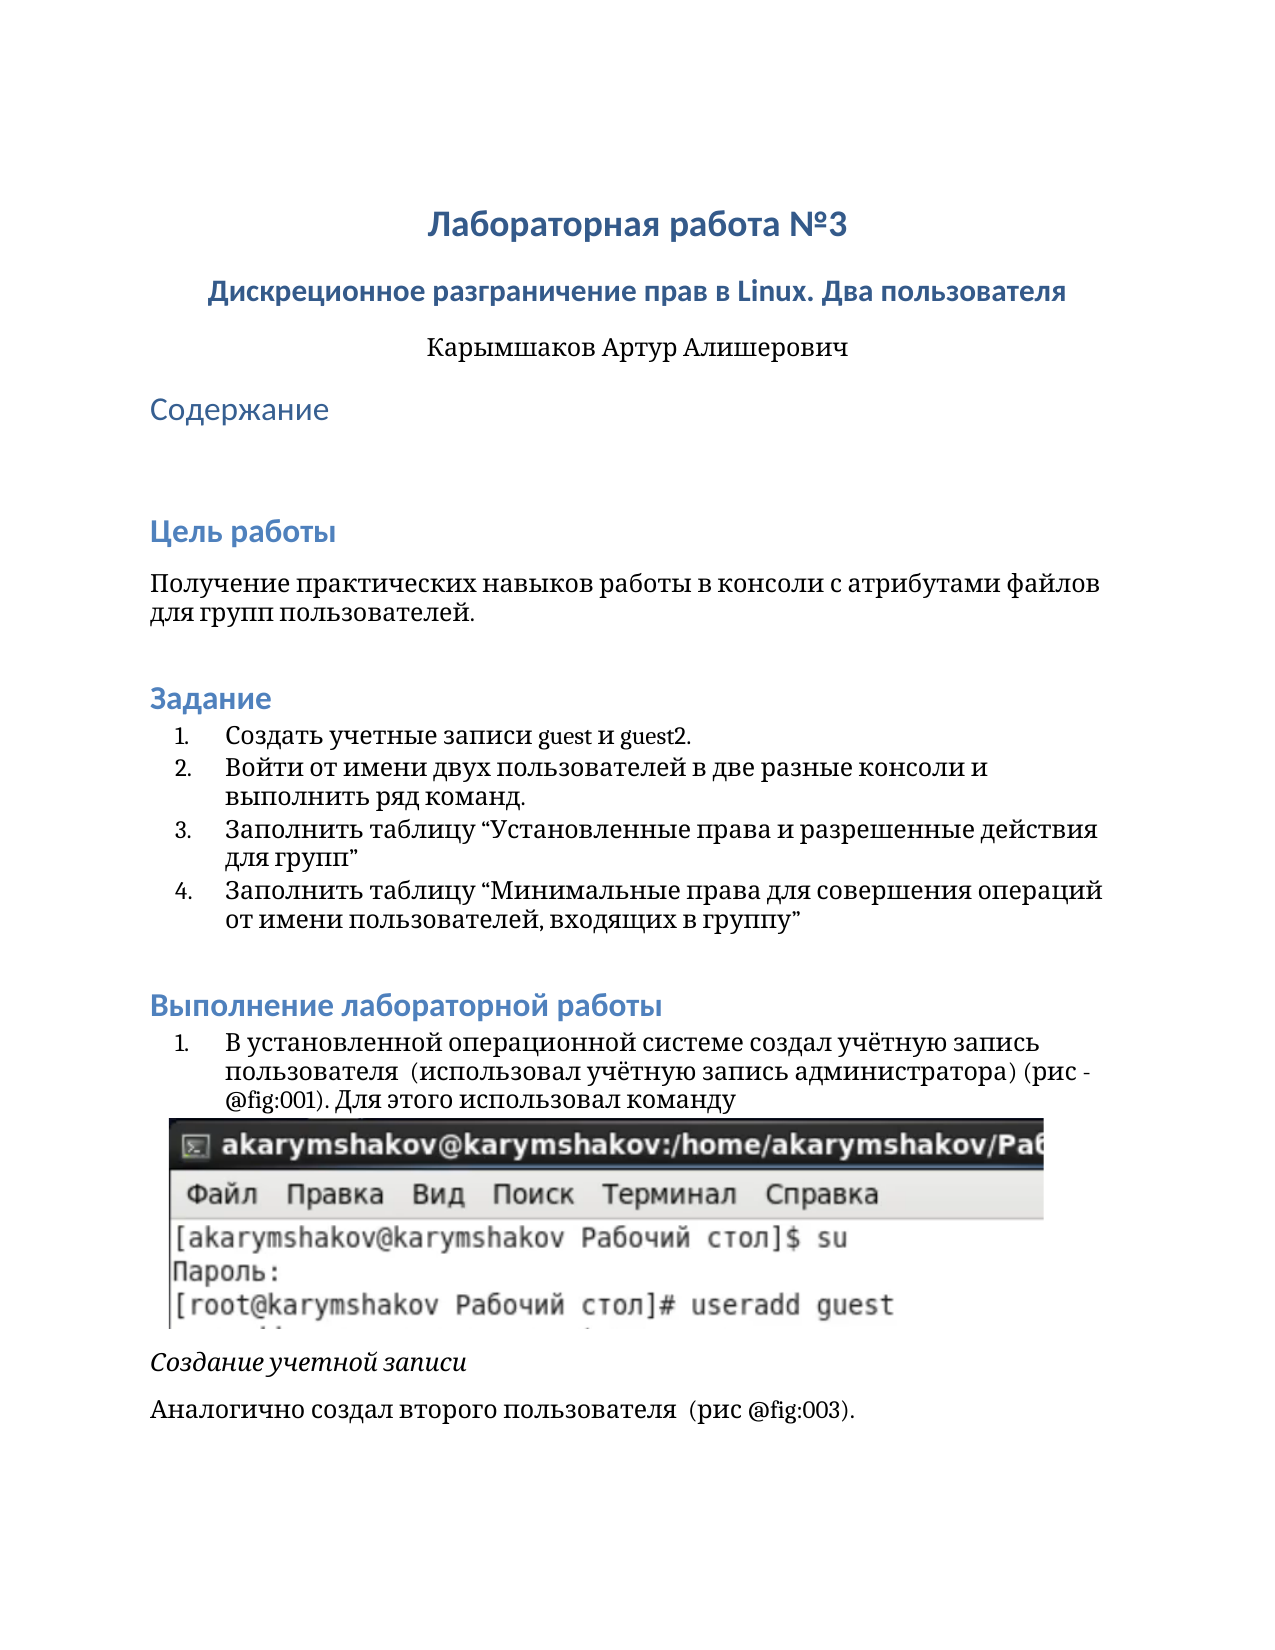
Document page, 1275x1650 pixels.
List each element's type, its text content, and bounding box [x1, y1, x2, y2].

title Лабораторная работа №3 [150, 200, 1125, 246]
text Получение практических навыков работы в консоли с атрибутами файлов для групп пользователей. [150, 570, 1125, 627]
text Карымшаков Артур Алишерович [150, 334, 1125, 363]
subtitle Задание [150, 677, 1125, 718]
picture [168, 1118, 1044, 1329]
list Создать учетные записи guest и guest2. [175, 722, 1125, 751]
list Заполнить таблицу “Минимальные права для совершения операций от имени пользователей, входящих в группу” [175, 877, 1125, 934]
subtitle Дискреционное разграничение прав в Linux. Два пользователя [150, 271, 1125, 309]
list В установленной операционной системе создал учётную запись пользователя (использовал учётную запись администратора) (рис - @fig:001). Для этого использовал команду [175, 1029, 1125, 1115]
list Заполнить таблицу “Установленные права и разрешенные действия для групп” [175, 816, 1125, 873]
list Войти от имени двух пользователей в две разные консоли и выполнить ряд команд. [175, 754, 1125, 812]
subtitle Выполнение лабораторной работы [150, 984, 1125, 1025]
text Создание учетной записи [150, 1349, 1125, 1378]
text Аналогично создал второго пользователя (рис @fig:003). [150, 1396, 1125, 1425]
subtitle Цель работы [150, 510, 1125, 551]
